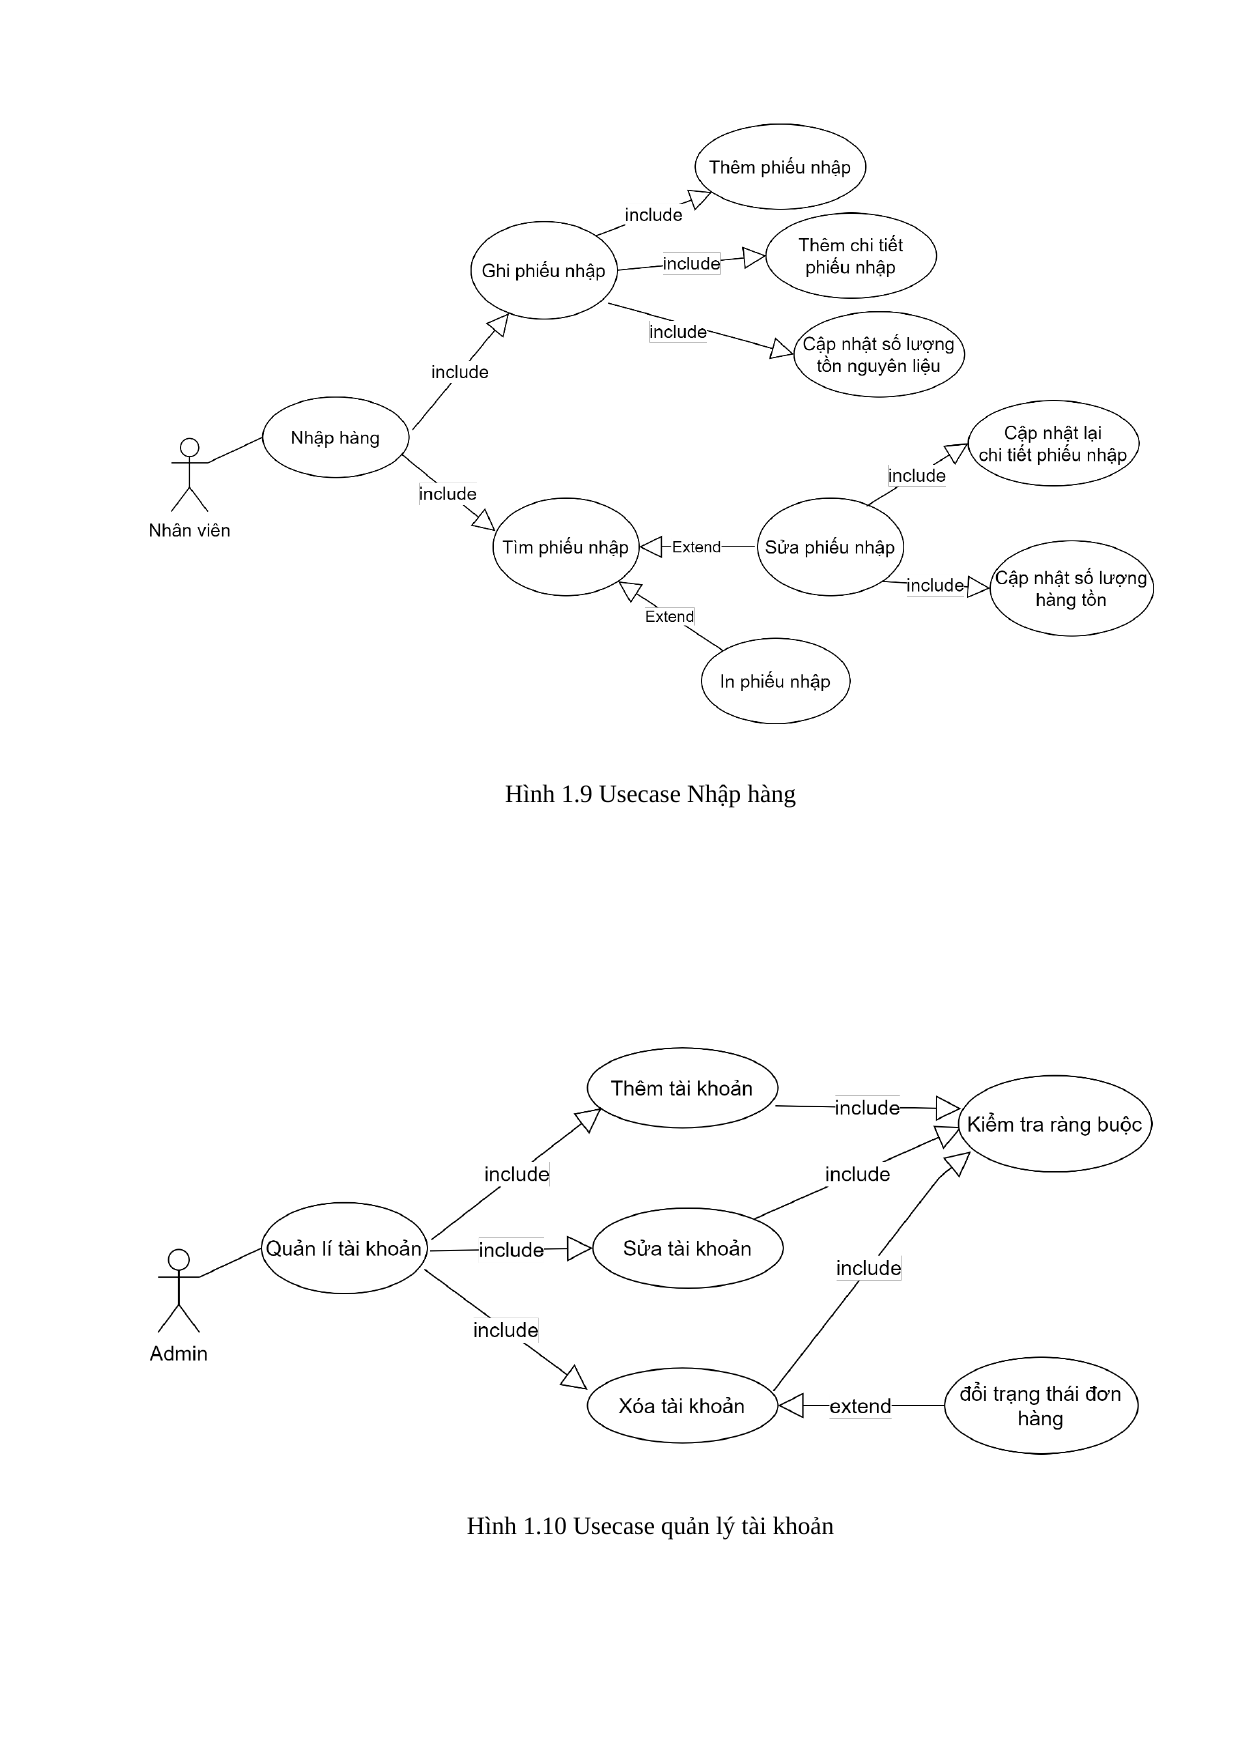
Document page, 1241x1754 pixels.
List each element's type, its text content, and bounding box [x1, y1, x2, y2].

picture [135, 111, 1166, 736]
picture [135, 1033, 1166, 1468]
text Hình 1.10 Usecase quản lý tài khoản [135, 1511, 1165, 1539]
text Hình 1.9 Usecase Nhập hàng [135, 779, 1165, 808]
